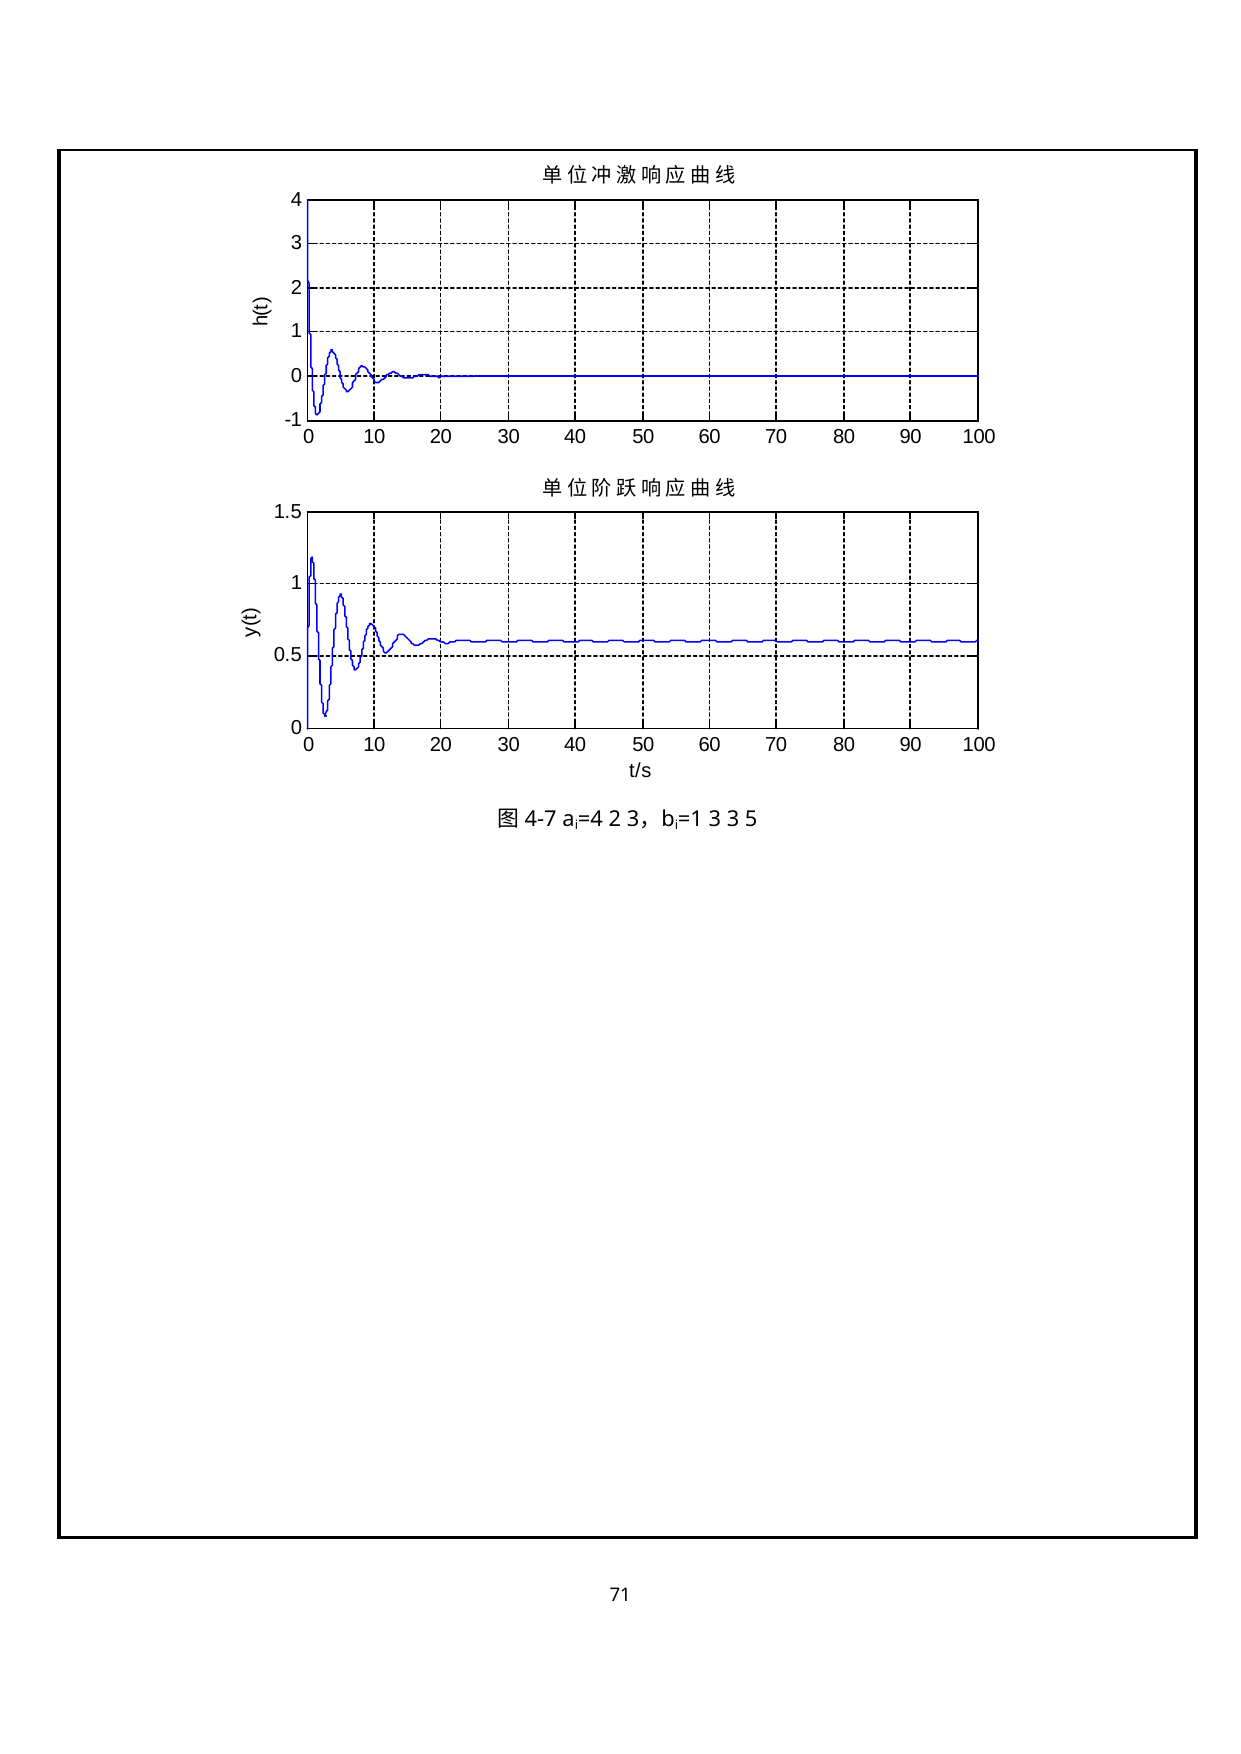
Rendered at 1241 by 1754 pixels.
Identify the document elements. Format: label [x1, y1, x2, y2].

table_cell [61, 151, 1194, 1536]
